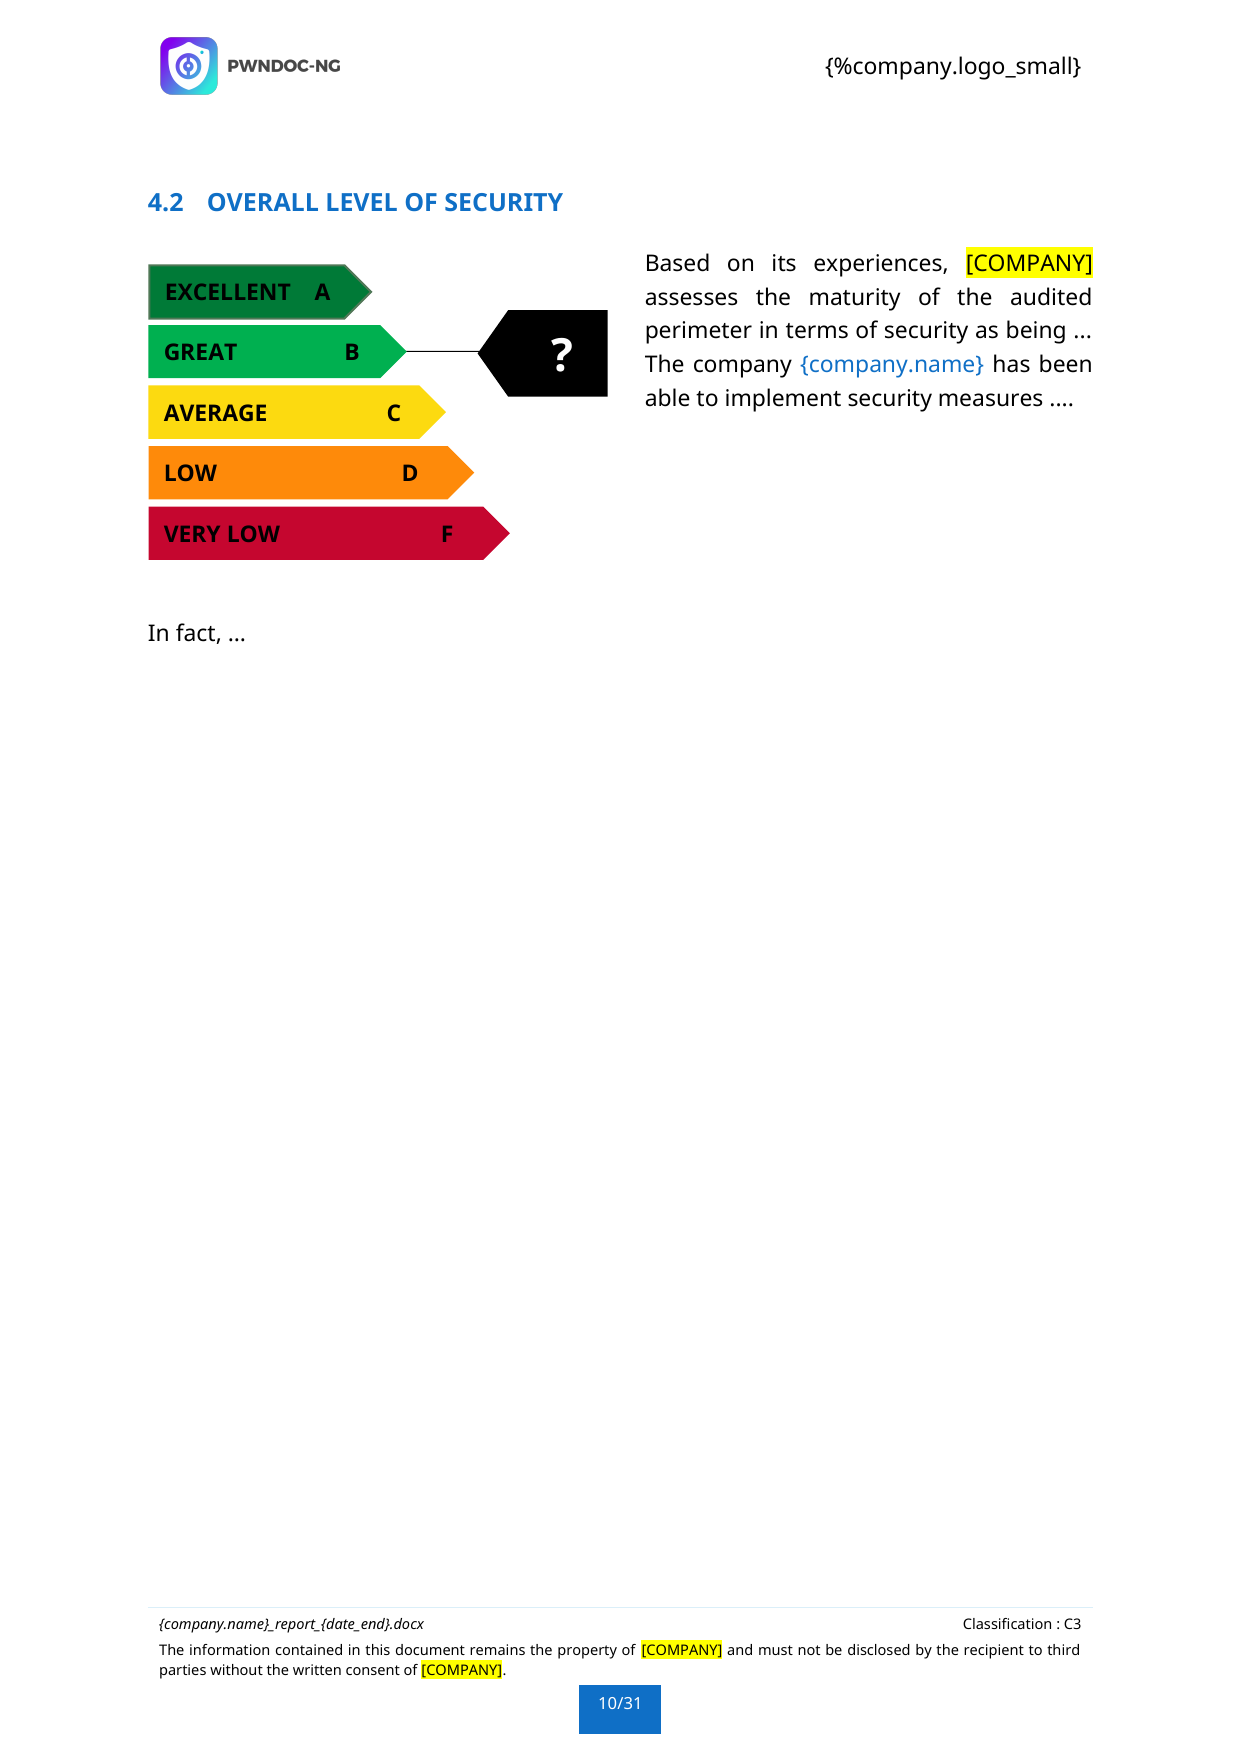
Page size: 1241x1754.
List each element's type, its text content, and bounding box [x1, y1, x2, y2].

text Based on its experiences, [COMPANY] assesses the maturity of the audited perimeter in terms of security as being ... The company {company.name} has been able to implement security measures .... [148, 247, 1093, 413]
text In fact, … [148, 617, 1093, 648]
picture [158, 29, 350, 103]
subtitle Overall level of security [148, 185, 1093, 219]
